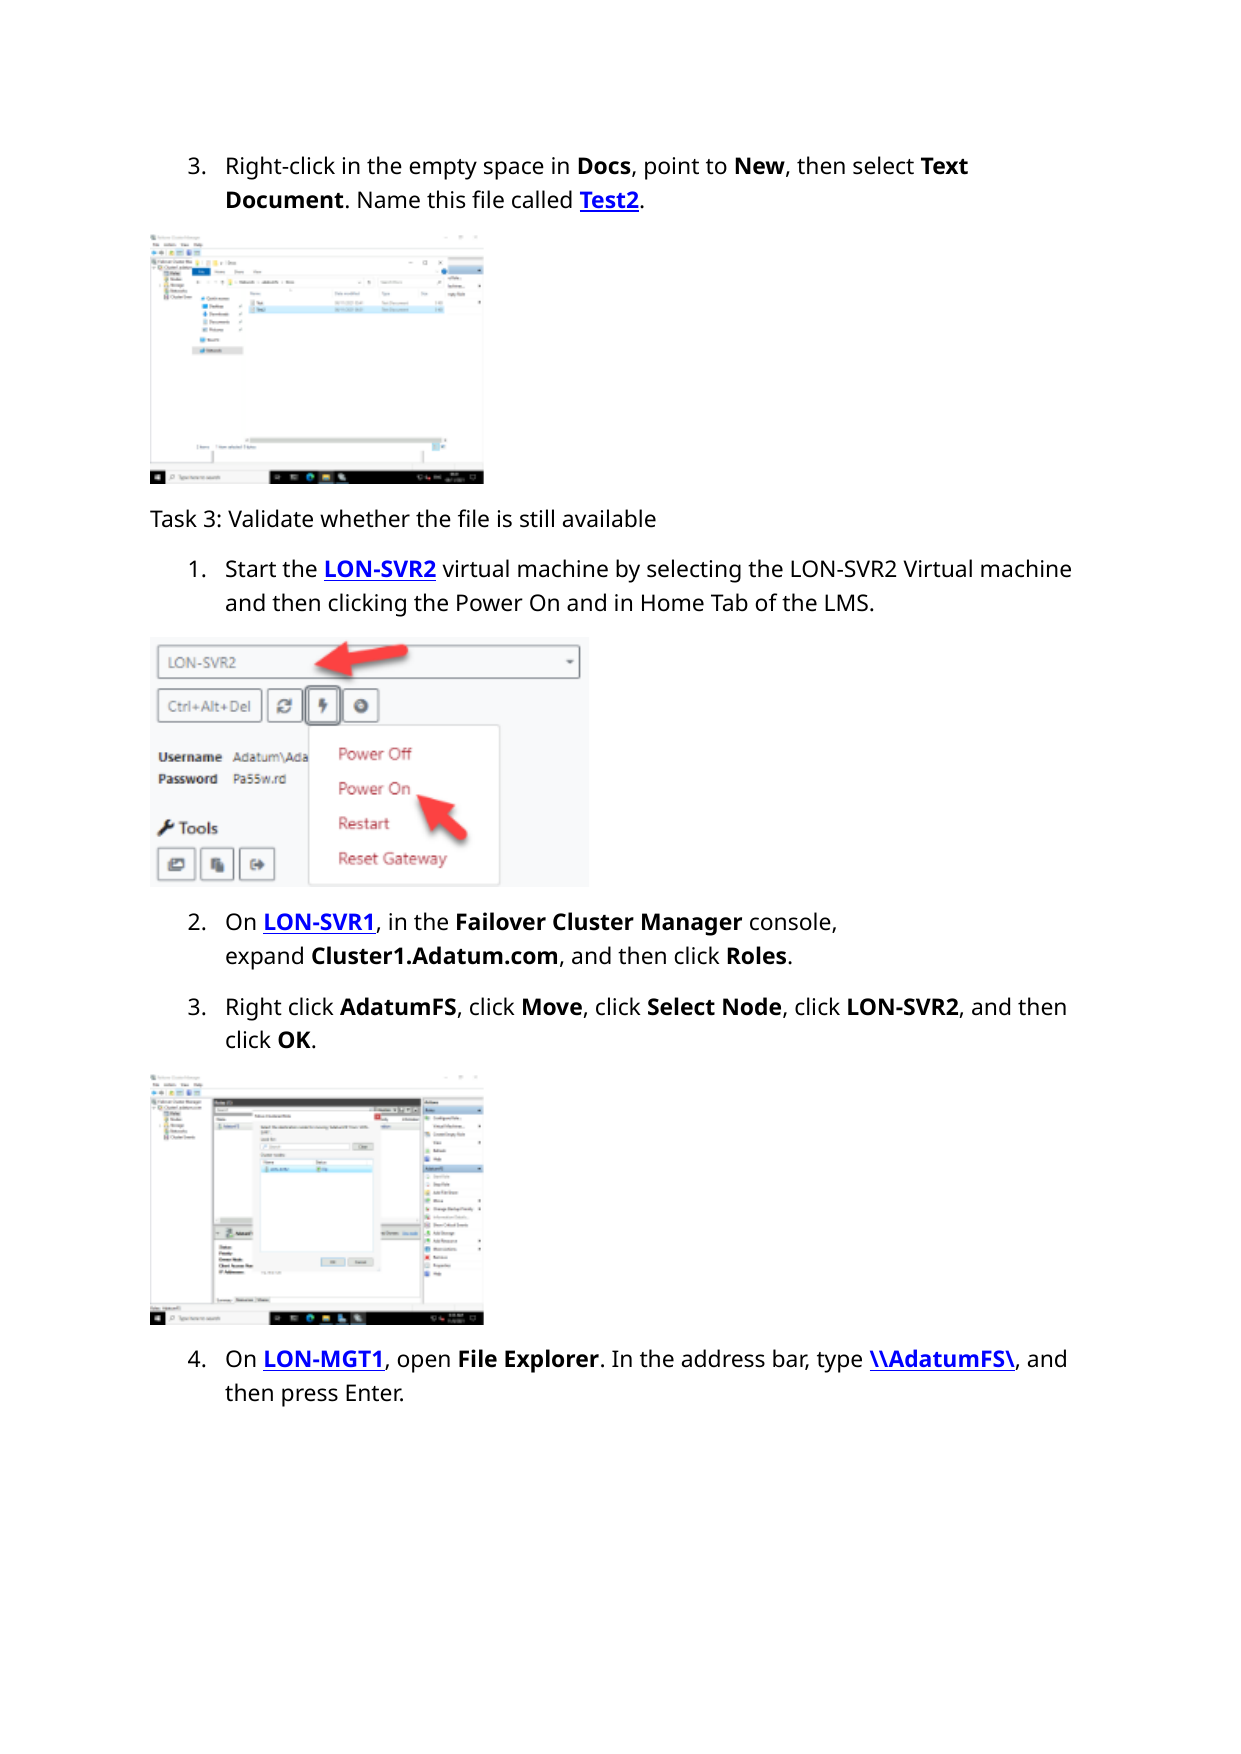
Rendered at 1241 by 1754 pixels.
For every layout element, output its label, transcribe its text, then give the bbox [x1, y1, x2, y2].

list Right-click in the empty space in Docs, point to New, then select Text Document. Name this file called Test2. [187, 150, 1090, 215]
list Right click AdatumFS, click Move, click Select Node, click LON-SVR2, and then click OK. [187, 990, 1090, 1055]
list On LON-MGT1, open File Explorer. In the address bar, type \\AdatumFS\, and then press Enter. [187, 1343, 1090, 1408]
text Task 3: Validate whether the file is still available [150, 503, 1090, 534]
picture [150, 1074, 484, 1325]
list On LON-SVR1, in the Failover Cluster Manager console, expand Cluster1.Adatum.com, and then click Roles. [187, 906, 1090, 971]
picture [150, 637, 590, 887]
picture [150, 234, 484, 484]
list Start the LON-SVR2 virtual machine by selecting the LON-SVR2 Virtual machine and then clicking the Power On and in Home Tab of the LMS. [187, 553, 1090, 618]
